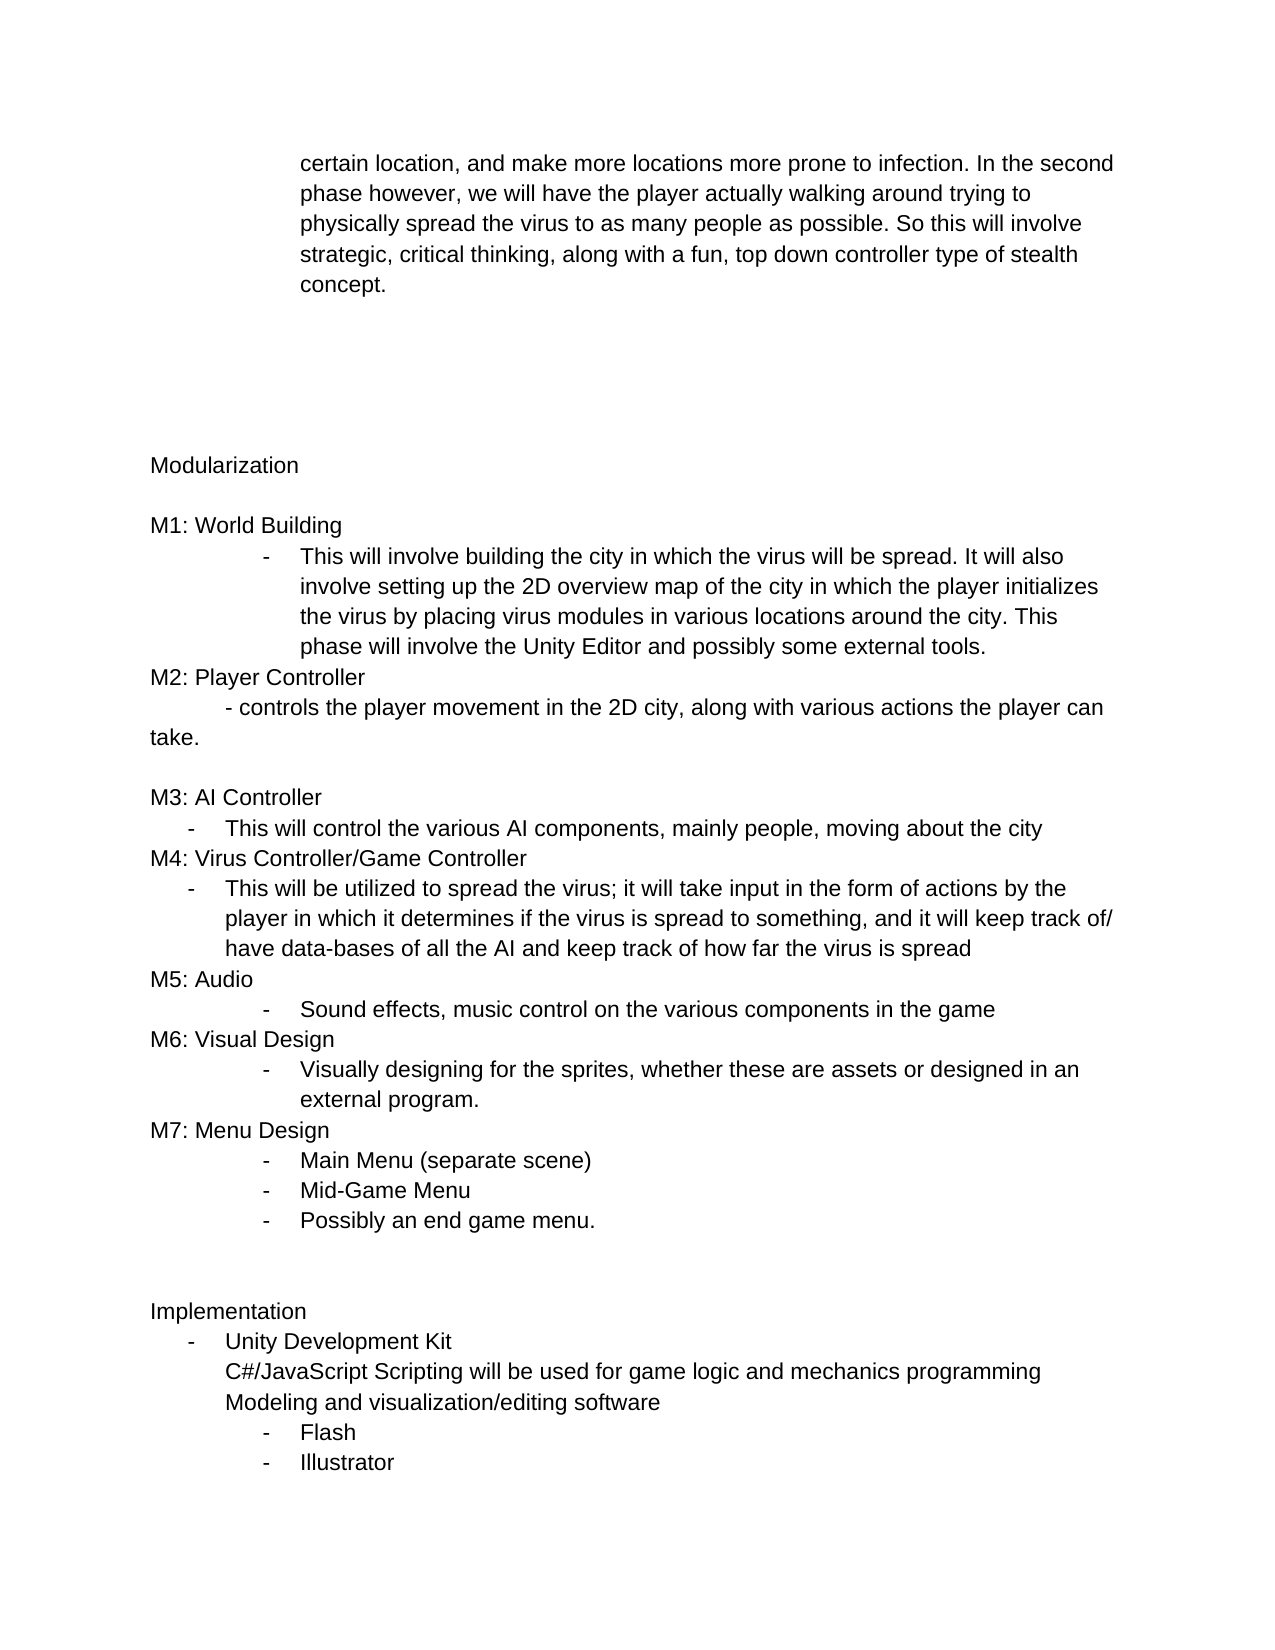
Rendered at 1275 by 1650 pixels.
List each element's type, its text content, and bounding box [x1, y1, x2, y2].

text Implementation [150, 1298, 1125, 1324]
text C#/JavaScript Scripting will be used for game logic and mechanics programming [225, 1358, 1125, 1385]
text M5: Audio [150, 966, 1125, 992]
text M3: AI Controller [150, 784, 1125, 811]
list Flash [262, 1419, 1125, 1445]
text Modeling and visualization/editing software [225, 1388, 1125, 1415]
text M2: Player Controller [150, 663, 1125, 690]
text M7: Menu Design [150, 1117, 1125, 1143]
list This will involve building the city in which the virus will be spread. It will also involve setting up the 2D overview map of the city in which the player initializes the virus by placing virus modules in various locations around the city. This phase will involve the Unity Editor and possibly some external tools. [262, 543, 1125, 660]
list Visually designing for the sprites, whether these are assets or designed in an external program. [262, 1056, 1125, 1113]
list Main Menu (separate scene) [262, 1147, 1125, 1173]
list Sound effects, music control on the various components in the game [262, 996, 1125, 1022]
list Mid-Game Menu [262, 1177, 1125, 1203]
list This will be utilized to spread the virus; it will take input in the form of actions by the player in which it determines if the virus is spread to something, and it will keep track of/ have data-bases of all the AI and keep track of how far the virus is spread [187, 875, 1125, 962]
list Possibly an end game menu. [262, 1207, 1125, 1234]
list This will control the various AI components, mainly people, moving about the city [187, 814, 1125, 841]
list Illustrator [262, 1449, 1125, 1475]
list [262, 150, 1125, 297]
text - controls the player movement in the 2D city, along with various actions the player can take. [150, 694, 1125, 750]
text M6: Visual Design [150, 1026, 1125, 1052]
text M1: World Building [150, 512, 1125, 539]
list Unity Development Kit [187, 1328, 1125, 1354]
text M4: Virus Controller/Game Controller [150, 845, 1125, 871]
text Modularization [150, 452, 1125, 478]
